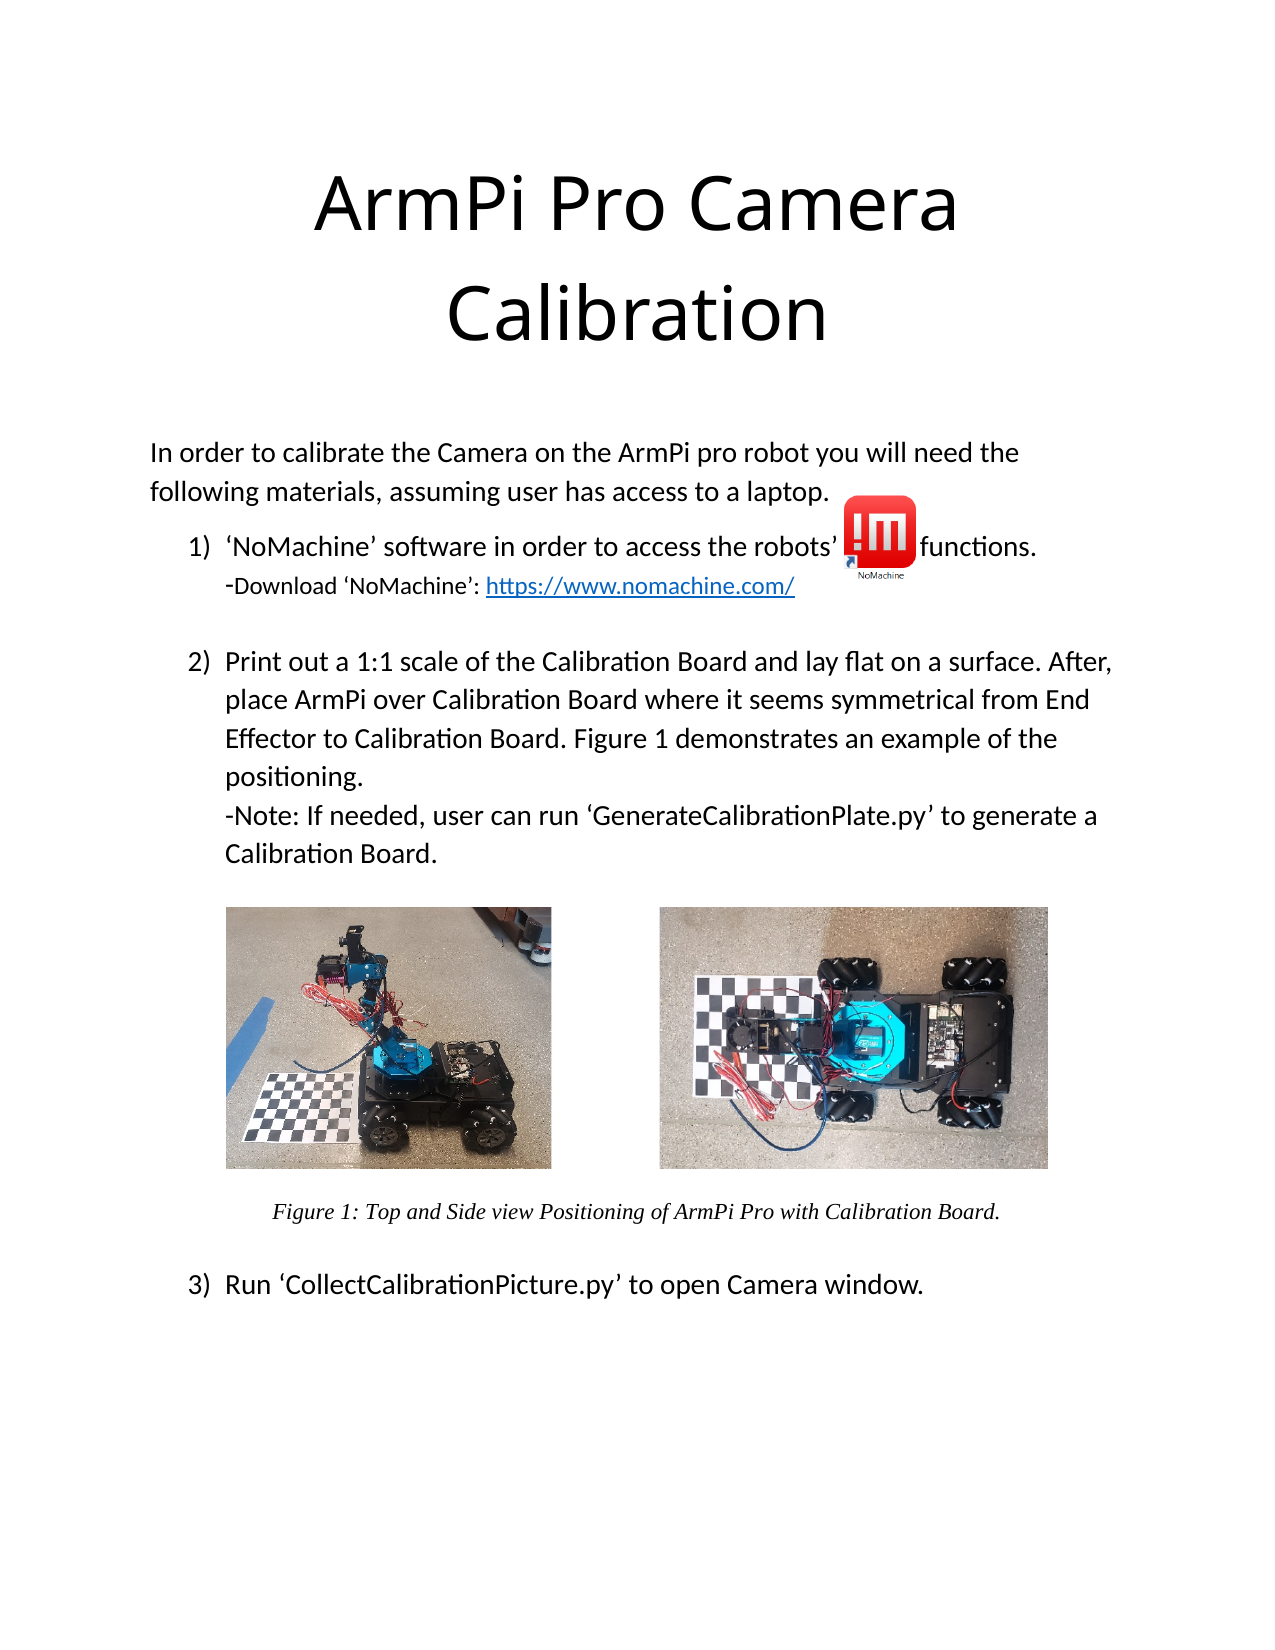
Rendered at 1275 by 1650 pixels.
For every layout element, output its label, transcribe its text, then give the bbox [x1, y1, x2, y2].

picture [659, 907, 1048, 1169]
text ArmPi Pro Camera Calibration [150, 150, 1125, 362]
list -Note: If needed, user can run ‘GenerateCalibrationPlate.py’ to generate a Calibration Board. [225, 797, 1125, 871]
picture [840, 491, 920, 582]
text In order to calibrate the Camera on the ArmPi pro robot you will need the following materials, assuming user has access to a laptop. [150, 434, 1125, 508]
list Print out a 1:1 scale of the Calibration Board and lay flat on a surface. After, place ArmPi over Calibration Board where it seems symmetrical from End Effector to Calibration Board. Figure 1 demonstrates an example of the positioning. [187, 643, 1125, 794]
list ‘NoMachine’ software in order to access the robots’ functions. [920, 528, 1125, 563]
text Figure 1: Top and Side view Positioning of ArmPi Pro with Calibration Board. [150, 1198, 1125, 1224]
list -Download ‘NoMachine’: https://www.nomachine.com/ [225, 566, 1125, 602]
list ‘NoMachine’ software in order to access the robots’ functions. [187, 528, 840, 563]
picture [226, 907, 552, 1169]
list Run ‘CollectCalibrationPicture.py’ to open Camera window. [187, 1266, 1125, 1302]
